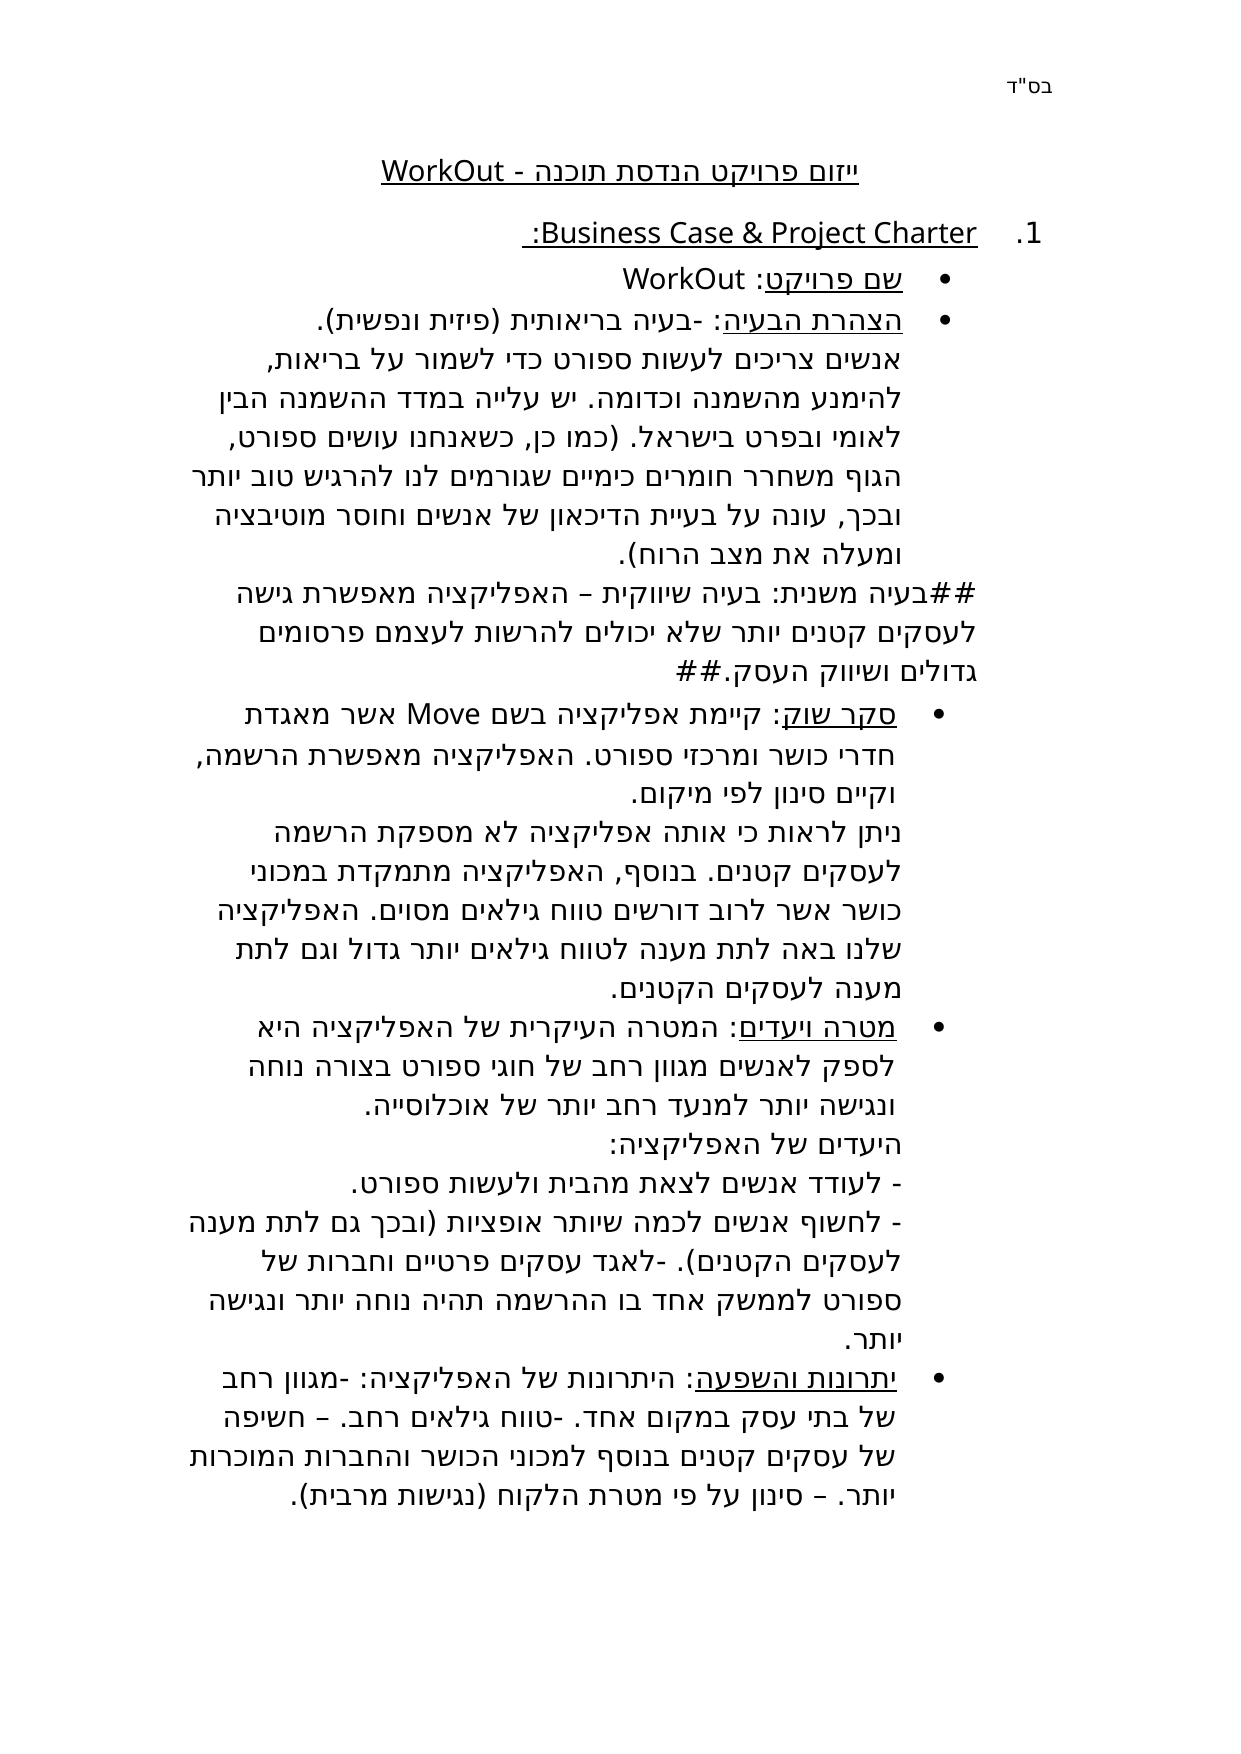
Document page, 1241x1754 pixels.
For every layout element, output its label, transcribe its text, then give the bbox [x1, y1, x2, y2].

list אנשים צריכים לעשות ספורט כדי לשמור על בריאות, להימנע מהשמנה וכדומה. יש עלייה במדד ההשמנה הבין לאומי ובפרט בישראל. (כמו כן, כשאנחנו עושים ספורט, הגוף משחרר חומרים כימיים שגורמים לנו להרגיש טוב יותר ובכך, עונה על בעיית הדיכאון של אנשים וחוסר מוטיבציה ומעלה את מצב הרוח). [187, 342, 903, 571]
list יתרונות והשפעה: היתרונות של האפליקציה: -מגוון רחב של בתי עסק במקום אחד. -טווח גילאים רחב. – חשיפה של עסקים קטנים בנוסף למכוני הכושר והחברות המוכרות יותר. – סינון על פי מטרת הלקוח (נגישות מרבית). [187, 1361, 934, 1512]
list היעדים של האפליקציה: [187, 1127, 903, 1161]
list - לחשוף אנשים לכמה שיותר אופציות (ובכך גם לתת מענה לעסקים הקטנים). -לאגד עסקים פרטיים וחברות של ספורט לממשק אחד בו ההרשמה תהיה נוחה יותר ונגישה יותר. [187, 1205, 903, 1356]
list סקר שוק: קיימת אפליקציה בשם Move אשר מאגדת חדרי כושר ומרכזי ספורט. האפליקציה מאפשרת הרשמה, וקיים סינון לפי מיקום. [187, 693, 934, 811]
list Business Case & Project Charter: [187, 212, 1015, 252]
list הצהרת הבעיה: -בעיה בריאותית (פיזית ונפשית). [187, 303, 940, 337]
text ייזום פרויקט הנדסת תוכנה - WorkOut [187, 150, 1053, 190]
list ##בעיה משנית: בעיה שיווקית – האפליקציה מאפשרת גישה לעסקים קטנים יותר שלא יכולים להרשות לעצמם פרסומים גדולים ושיווק העסק.## [187, 576, 978, 688]
list - לעודד אנשים לצאת מהבית ולעשות ספורט. [187, 1166, 903, 1200]
list מטרה ויעדים: המטרה העיקרית של האפליקציה היא לספק לאנשים מגוון רחב של חוגי ספורט בצורה נוחה ונגישה יותר למנעד רחב יותר של אוכלוסייה. [187, 1011, 934, 1122]
list ניתן לראות כי אותה אפליקציה לא מספקת הרשמה לעסקים קטנים. בנוסף, האפליקציה מתמקדת במכוני כושר אשר לרוב דורשים טווח גילאים מסוים. האפליקציה שלנו באה לתת מענה לטווח גילאים יותר גדול וגם לתת מענה לעסקים הקטנים. [187, 816, 903, 1006]
list שם פרויקט: WorkOut [187, 258, 940, 298]
